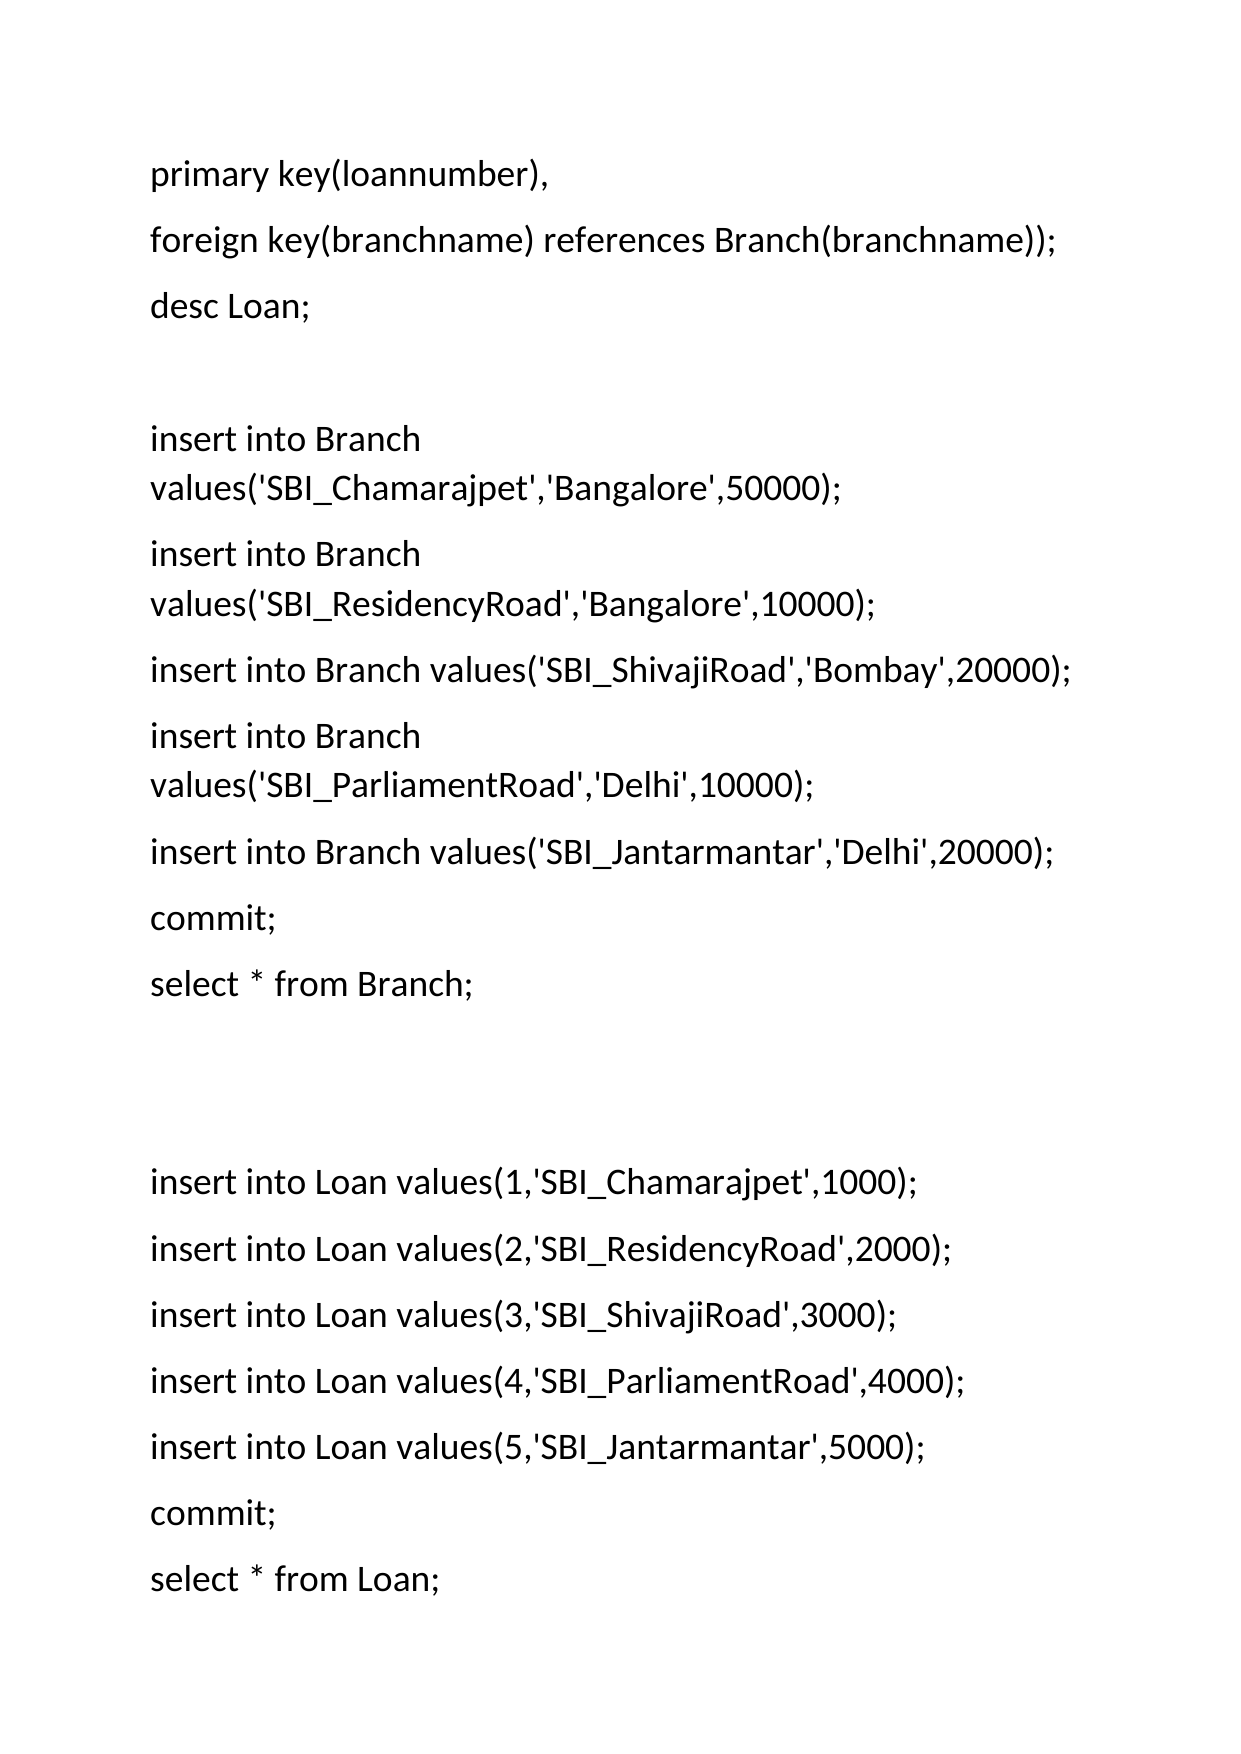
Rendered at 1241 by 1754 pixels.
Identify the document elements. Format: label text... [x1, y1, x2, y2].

text insert into Branch values('SBI_Jantarmantar','Delhi',20000); [150, 828, 1090, 873]
text select * from Branch; [150, 960, 1090, 1006]
text insert into Branch values('SBI_ShivajiRoad','Bombay',20000); [150, 646, 1090, 692]
text insert into Loan values(5,'SBI_Jantarmantar',5000); [150, 1423, 1090, 1469]
text insert into Branch values('SBI_Chamarajpet','Bangalore',50000); [150, 414, 1090, 510]
text insert into Branch values('SBI_ParliamentRoad','Delhi',10000); [150, 712, 1090, 807]
text insert into Loan values(4,'SBI_ParliamentRoad',4000); [150, 1357, 1090, 1403]
text primary key(loannumber), [150, 150, 1090, 196]
text desc Loan; [150, 282, 1090, 328]
text commit; [150, 1489, 1090, 1535]
text insert into Loan values(2,'SBI_ResidencyRoad',2000); [150, 1224, 1090, 1270]
text insert into Loan values(1,'SBI_Chamarajpet',1000); [150, 1158, 1090, 1204]
text insert into Branch values('SBI_ResidencyRoad','Bangalore',10000); [150, 530, 1090, 626]
text select * from Loan; [150, 1555, 1090, 1601]
text insert into Loan values(3,'SBI_ShivajiRoad',3000); [150, 1291, 1090, 1336]
text commit; [150, 894, 1090, 939]
text foreign key(branchname) references Branch(branchname)); [150, 216, 1090, 262]
